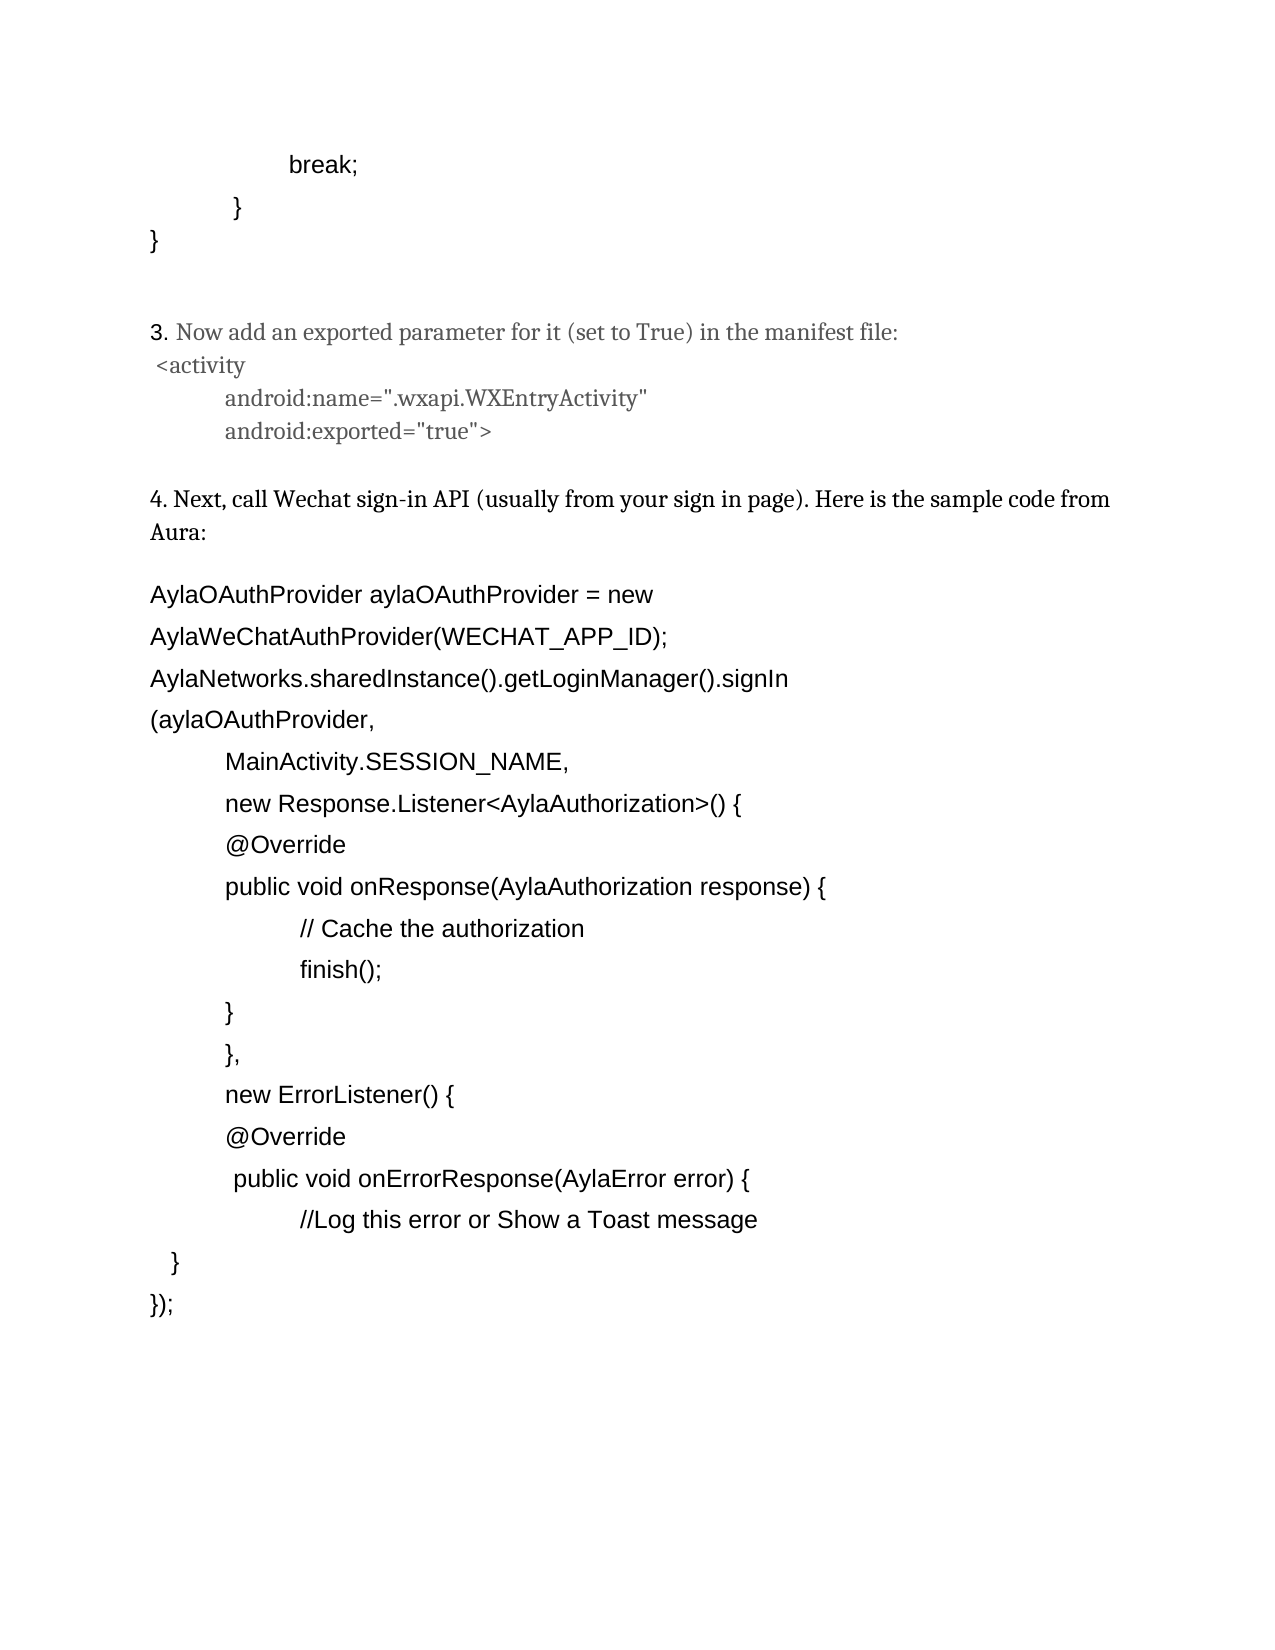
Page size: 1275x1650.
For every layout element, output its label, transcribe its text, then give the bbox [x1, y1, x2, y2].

text // Cache the authorization [150, 914, 1125, 942]
text } [150, 1247, 1125, 1276]
text } [150, 192, 1125, 220]
text public void onResponse(AylaAuthorization response) { [150, 872, 1125, 901]
text MainActivity.SESSION_NAME, [150, 747, 1125, 776]
text new Response.Listener<AylaAuthorization>() { [150, 789, 1125, 817]
text new ErrorListener() { [150, 1080, 1125, 1109]
text }, [150, 1039, 1125, 1067]
text break; [150, 150, 1125, 179]
text } [150, 997, 1125, 1026]
text 4. Next, call Wechat sign-in API (usually from your sign in page). Here is the sample code from Aura: [150, 480, 1125, 547]
text (aylaOAuthProvider, [150, 705, 1125, 734]
text <activity [150, 351, 1125, 380]
text @Override [150, 830, 1125, 859]
text AylaNetworks.sharedInstance().getLoginManager().signIn [150, 664, 1125, 692]
text }); [150, 1289, 1125, 1317]
text public void onErrorResponse(AylaError error) { [150, 1164, 1125, 1192]
text android:exported="true"> [150, 417, 1125, 446]
text finish(); [150, 955, 1125, 984]
text } [150, 225, 1125, 253]
text AylaOAuthProvider aylaOAuthProvider = new AylaWeChatAuthProvider(WECHAT_APP_ID); [150, 580, 1125, 651]
text @Override [150, 1122, 1125, 1151]
text 3. Now add an exported parameter for it (set to True) in the manifest file: [150, 318, 1125, 347]
text android:name=".wxapi.WXEntryActivity" [150, 384, 1125, 413]
text //Log this error or Show a Toast message [150, 1205, 1125, 1234]
